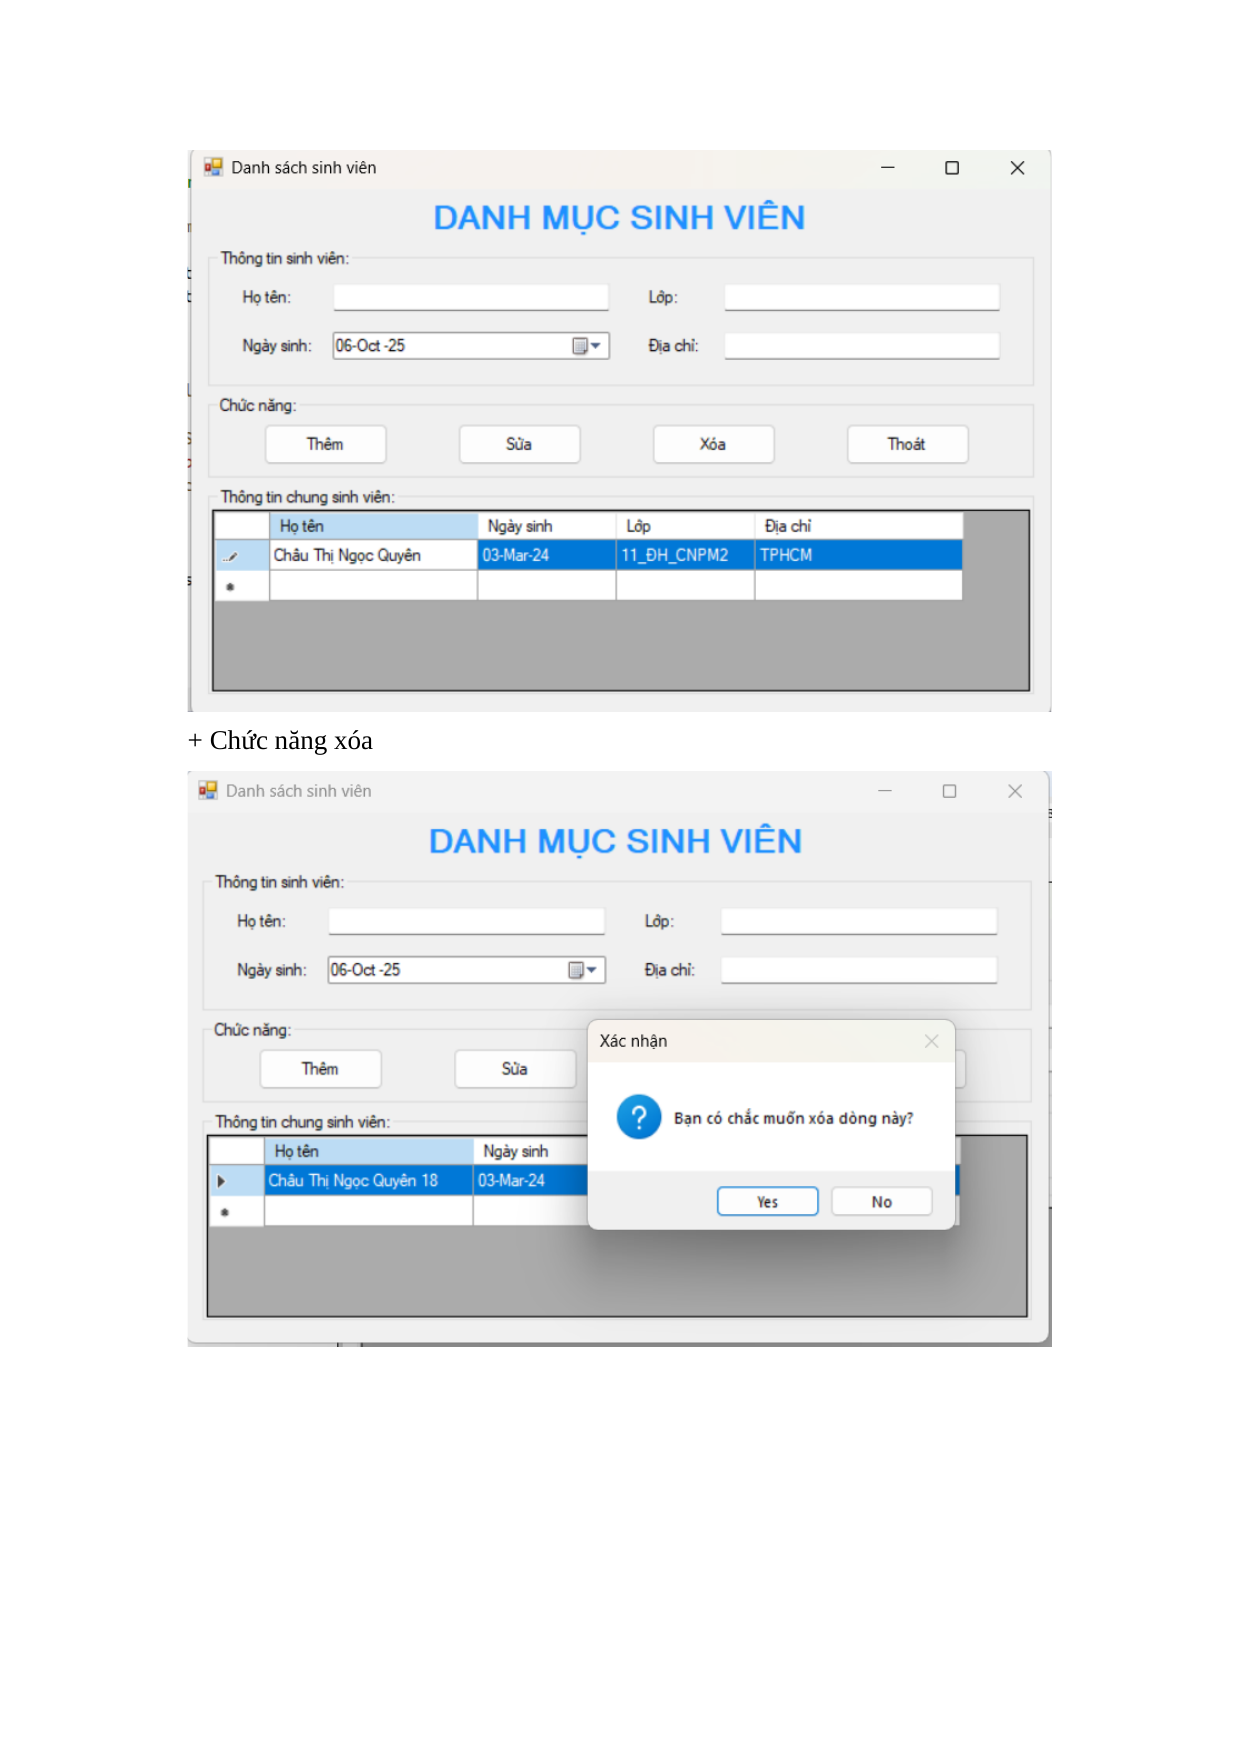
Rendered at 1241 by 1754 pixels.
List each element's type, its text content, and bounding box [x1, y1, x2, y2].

picture [187, 771, 1052, 1347]
picture [187, 150, 1052, 712]
text + Chức năng xóa [187, 724, 1053, 756]
